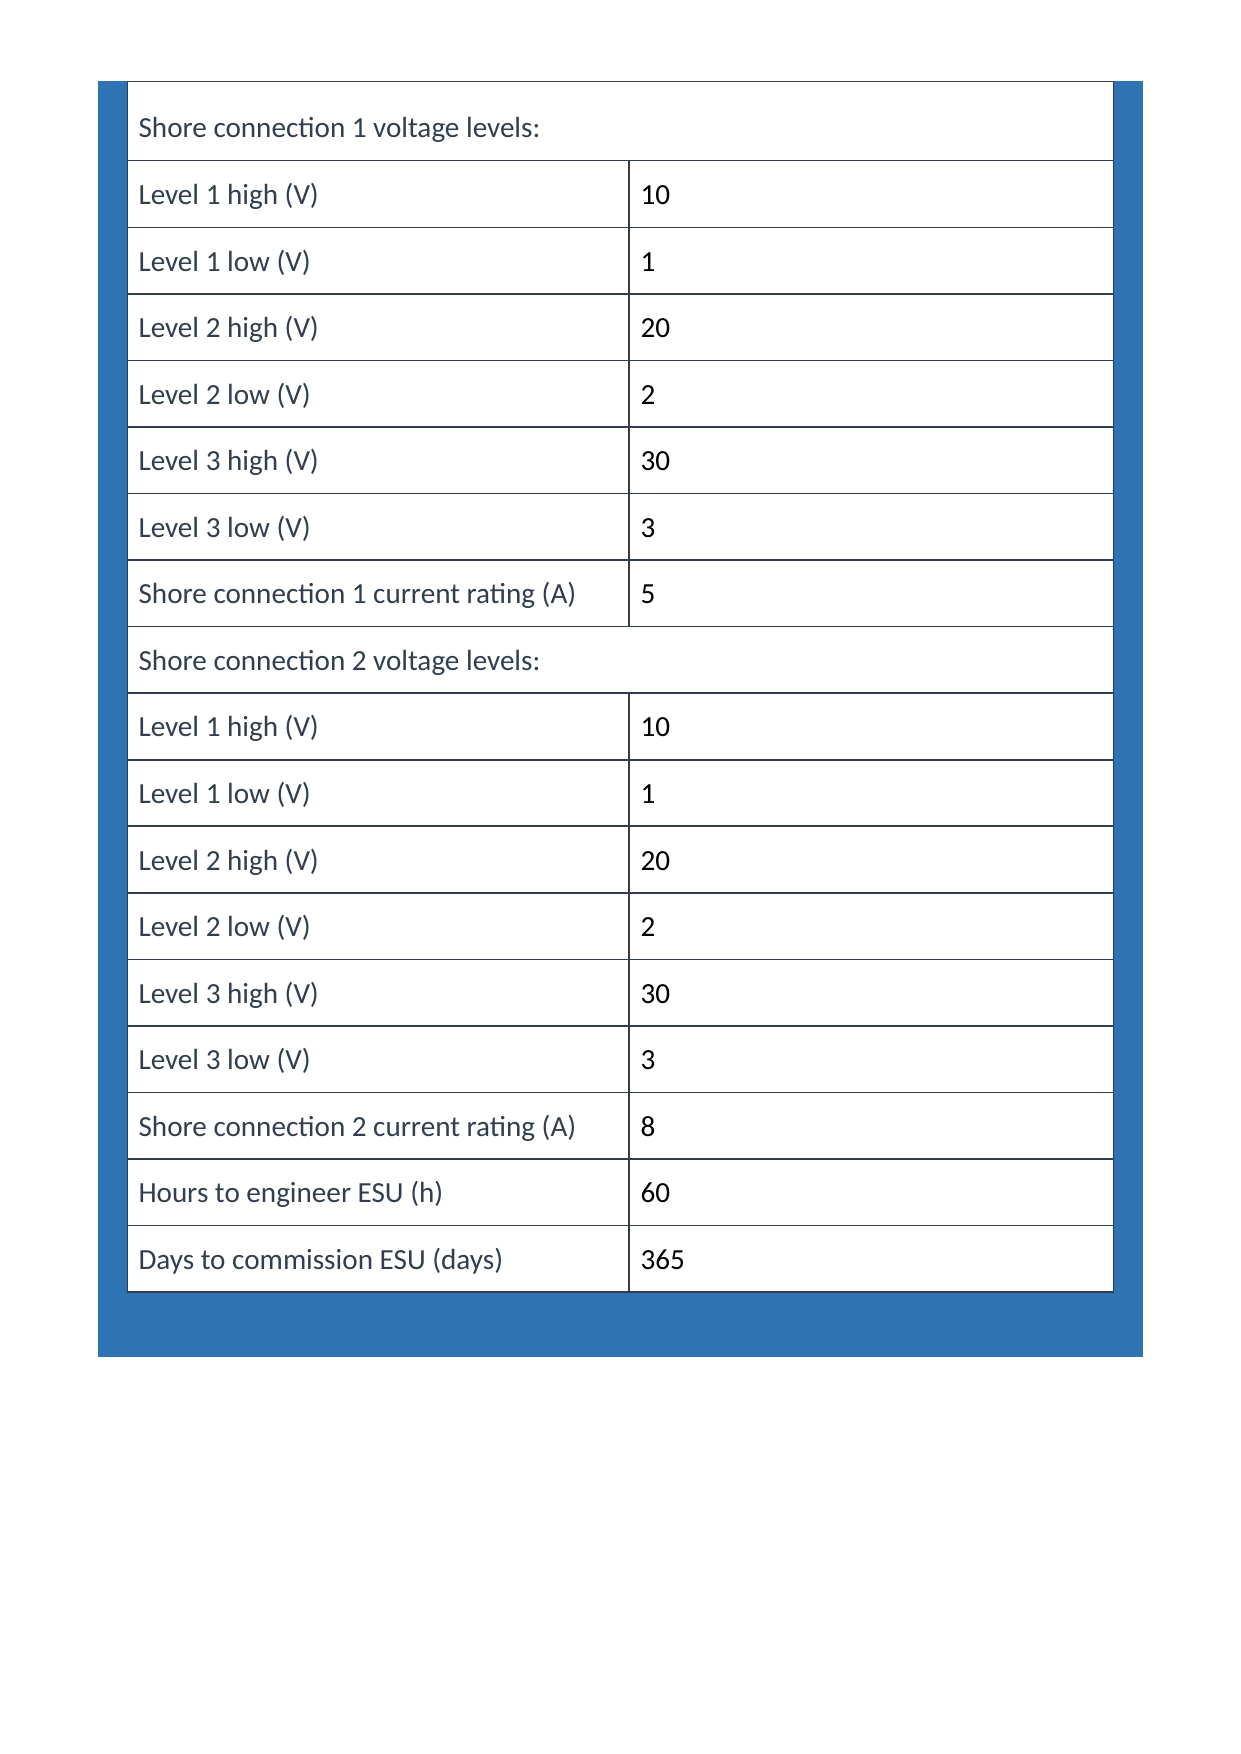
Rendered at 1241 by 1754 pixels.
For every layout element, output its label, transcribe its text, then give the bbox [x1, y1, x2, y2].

table_cell Level 3 low (V) [128, 1027, 628, 1092]
table_cell 365 [630, 1226, 1113, 1291]
table_cell 10 [630, 694, 1113, 759]
table_cell Shore connection 1 current rating (A) [128, 561, 628, 626]
table_cell 8 [630, 1093, 1113, 1158]
table_cell [1114, 1225, 1143, 1291]
table_cell Shore connection 2 current rating (A) [128, 1093, 628, 1158]
table_cell [98, 1225, 127, 1291]
table_cell 60 [630, 1160, 1113, 1225]
table_cell 2 [630, 894, 1113, 958]
table_cell Level 1 high (V) [128, 161, 628, 226]
table_cell [98, 1291, 1143, 1357]
table_cell Shore connection 1 voltage levels: [128, 82, 1113, 160]
table_cell 5 [630, 561, 1113, 626]
table_cell 30 [630, 960, 1113, 1025]
table_cell 2 [630, 361, 1113, 426]
table_cell 30 [630, 428, 1113, 493]
table_cell 3 [630, 494, 1113, 559]
table_cell Level 3 low (V) [128, 494, 628, 559]
table_cell Days to commission ESU (days) [128, 1226, 628, 1291]
table_cell Level 2 high (V) [128, 827, 628, 892]
table_cell Level 1 low (V) [128, 761, 628, 825]
table_cell Level 2 low (V) [128, 361, 628, 426]
table_cell Level 2 high (V) [128, 295, 628, 359]
table_cell Level 3 high (V) [128, 428, 628, 493]
table_cell Level 1 low (V) [128, 228, 628, 293]
table_cell 1 [630, 228, 1113, 293]
table_cell [98, 1158, 127, 1225]
table_cell 1 [630, 761, 1113, 825]
table_cell Level 2 low (V) [128, 894, 628, 958]
table_cell Hours to engineer ESU (h) [128, 1160, 628, 1225]
table_cell Level 3 high (V) [128, 960, 628, 1025]
table_cell 10 [630, 161, 1113, 226]
table_cell 20 [630, 295, 1113, 359]
table_cell 20 [630, 827, 1113, 892]
table_cell Shore connection 2 voltage levels: [128, 627, 1113, 692]
table_cell Level 1 high (V) [128, 694, 628, 759]
table_cell [1114, 1158, 1143, 1225]
table_cell 3 [630, 1027, 1113, 1092]
